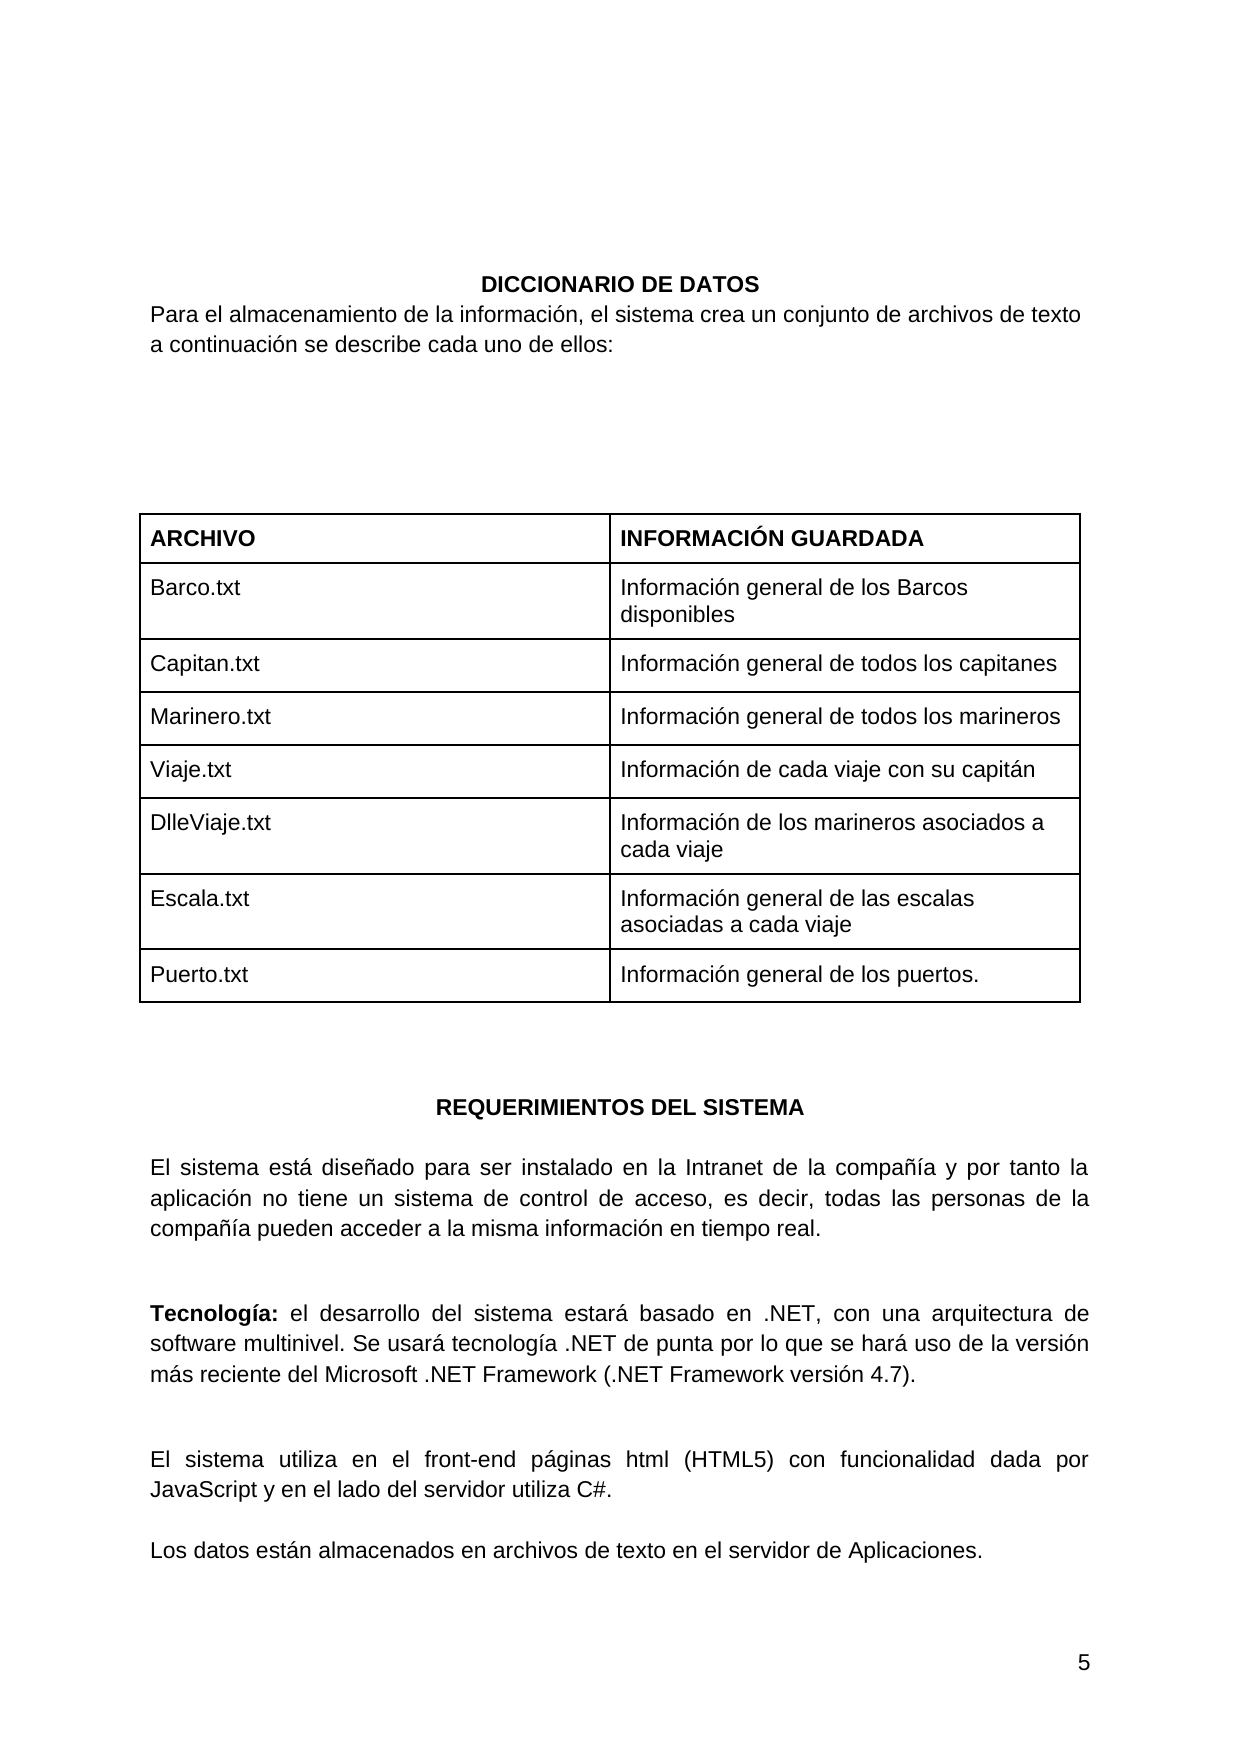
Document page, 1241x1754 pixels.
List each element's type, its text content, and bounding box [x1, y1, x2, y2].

table_cell Barco.txt [141, 564, 609, 637]
table_cell Escala.txt [141, 875, 609, 948]
table_header ARCHIVO [141, 515, 609, 562]
table_cell Viaje.txt [141, 746, 609, 797]
text El sistema utiliza en el front-end páginas html (HTML5) con funcionalidad dada por JavaScript y en el lado del servidor utiliza C#. [150, 1446, 1090, 1502]
text REQUERIMIENTOS DEL SISTEMA [150, 1094, 1090, 1120]
text El sistema está diseñado para ser instalado en la Intranet de la compañía y por tanto la aplicación no tiene un sistema de control de acceso, es decir, todas las personas de la compañía pueden acceder a la misma información en tiempo real. [150, 1154, 1090, 1241]
text Para el almacenamiento de la información, el sistema crea un conjunto de archivos de texto a continuación se describe cada uno de ellos: [150, 301, 1090, 358]
table_cell DlleViaje.txt [141, 799, 609, 872]
text Tecnología: el desarrollo del sistema estará basado en .NET, con una arquitectura de software multinivel. Se usará tecnología .NET de punta por lo que se hará uso de la versión más reciente del Microsoft .NET Framework (.NET Framework versión 4.7). [150, 1300, 1090, 1387]
table_header INFORMACIÓN GUARDADA [611, 515, 1079, 562]
table_cell Información general de los Barcos disponibles [611, 564, 1079, 637]
table_cell Puerto.txt [141, 950, 609, 1001]
table_cell Información general de todos los capitanes [611, 640, 1079, 691]
table_cell Información general de los puertos. [611, 950, 1079, 1001]
table_cell Información de los marineros asociados a cada viaje [611, 799, 1079, 872]
table_cell Información general de todos los marineros [611, 693, 1079, 744]
text DICCIONARIO DE DATOS [150, 271, 1090, 297]
table_cell Marinero.txt [141, 693, 609, 744]
table_cell Capitan.txt [141, 640, 609, 691]
table_cell Información de cada viaje con su capitán [611, 746, 1079, 797]
table_cell Información general de las escalas asociadas a cada viaje [611, 875, 1079, 948]
text Los datos están almacenados en archivos de texto en el servidor de Aplicaciones. [150, 1537, 1090, 1563]
